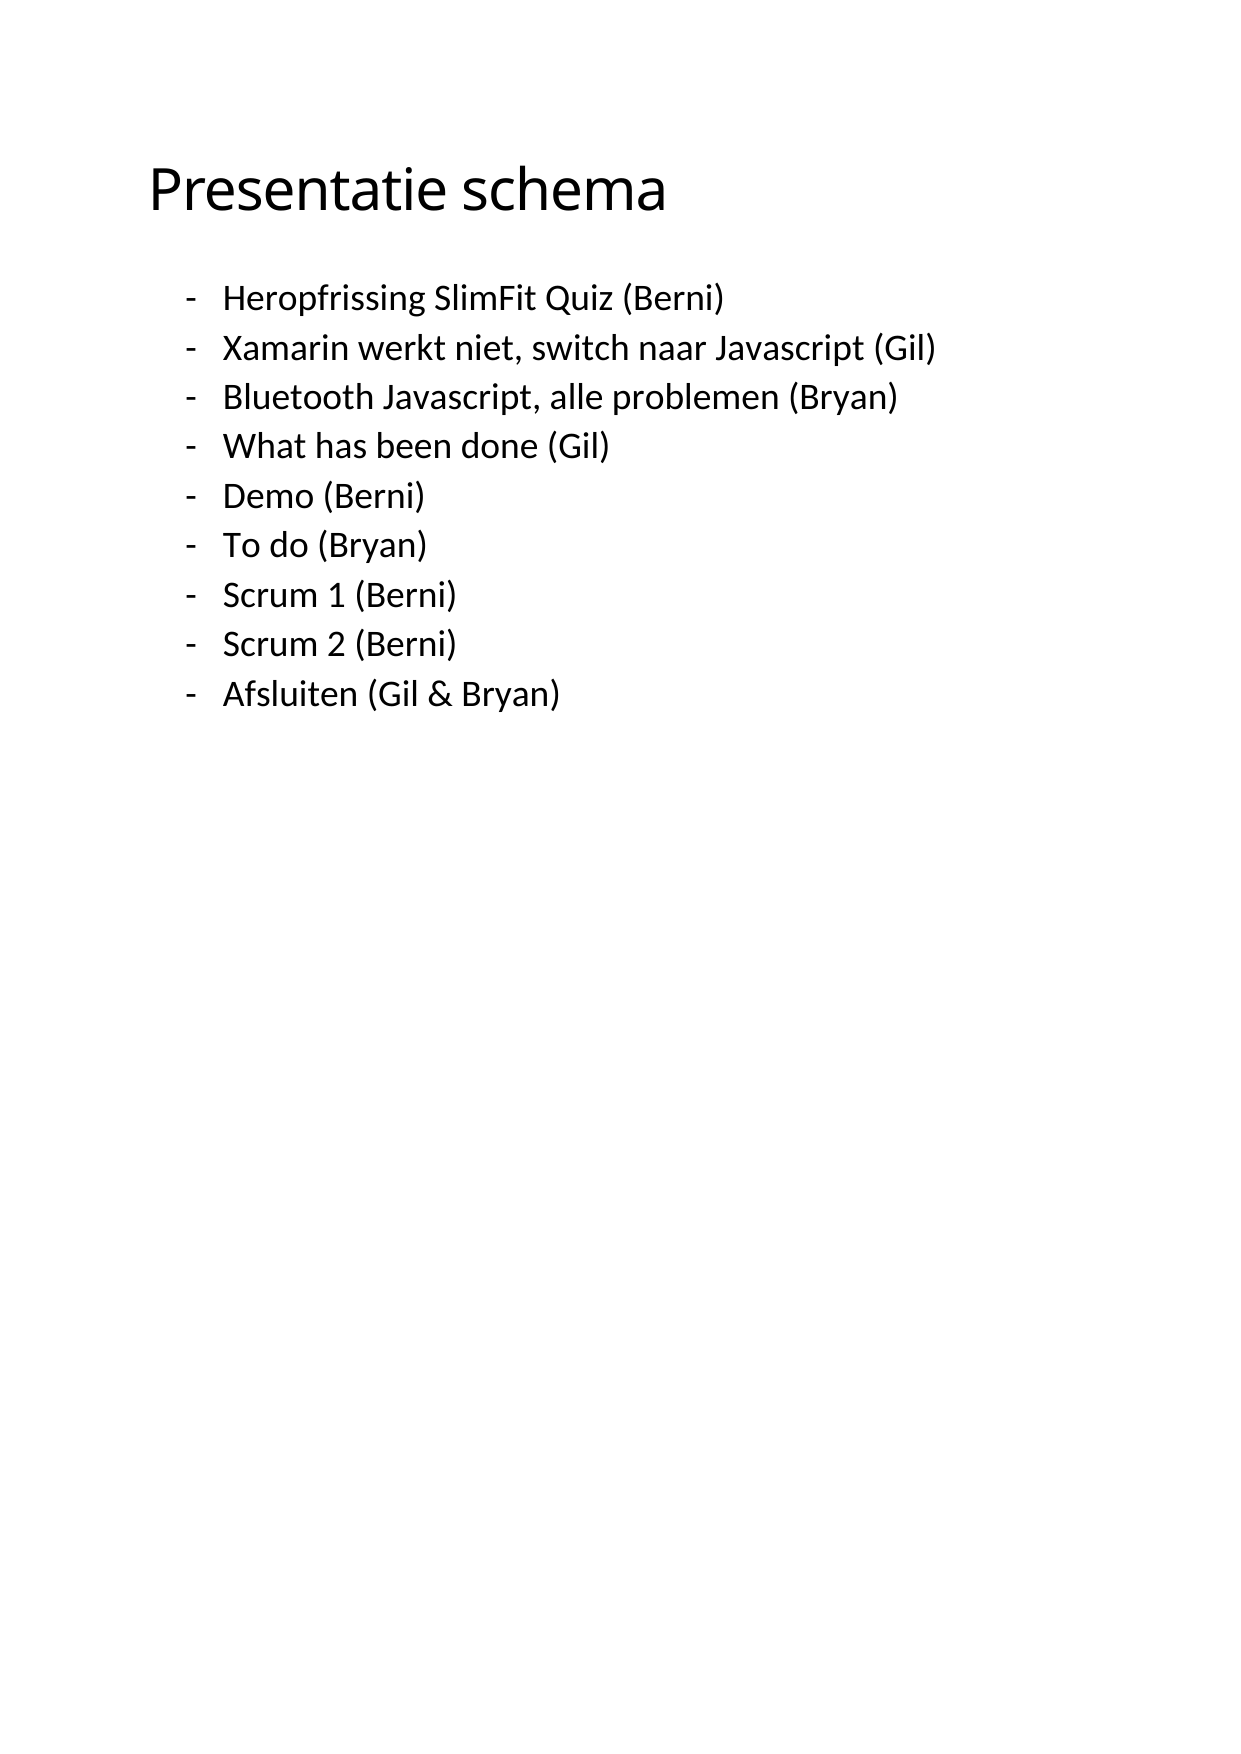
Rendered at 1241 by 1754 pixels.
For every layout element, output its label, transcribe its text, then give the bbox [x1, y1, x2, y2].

list Heropfrissing SlimFit Quiz (Berni) [185, 274, 1093, 320]
list What has been done (Gil) [185, 422, 1093, 468]
title Presentatie schema [148, 148, 1093, 227]
list Xamarin werkt niet, switch naar Javascript (Gil) [185, 323, 1093, 369]
list To do (Bryan) [185, 521, 1093, 567]
list Bluetooth Javascript, alle problemen (Bryan) [185, 373, 1093, 419]
list Afsluiten (Gil & Bryan) [185, 670, 1093, 716]
list Scrum 1 (Berni) [185, 571, 1093, 617]
list Demo (Berni) [185, 472, 1093, 518]
list Scrum 2 (Berni) [185, 620, 1093, 666]
